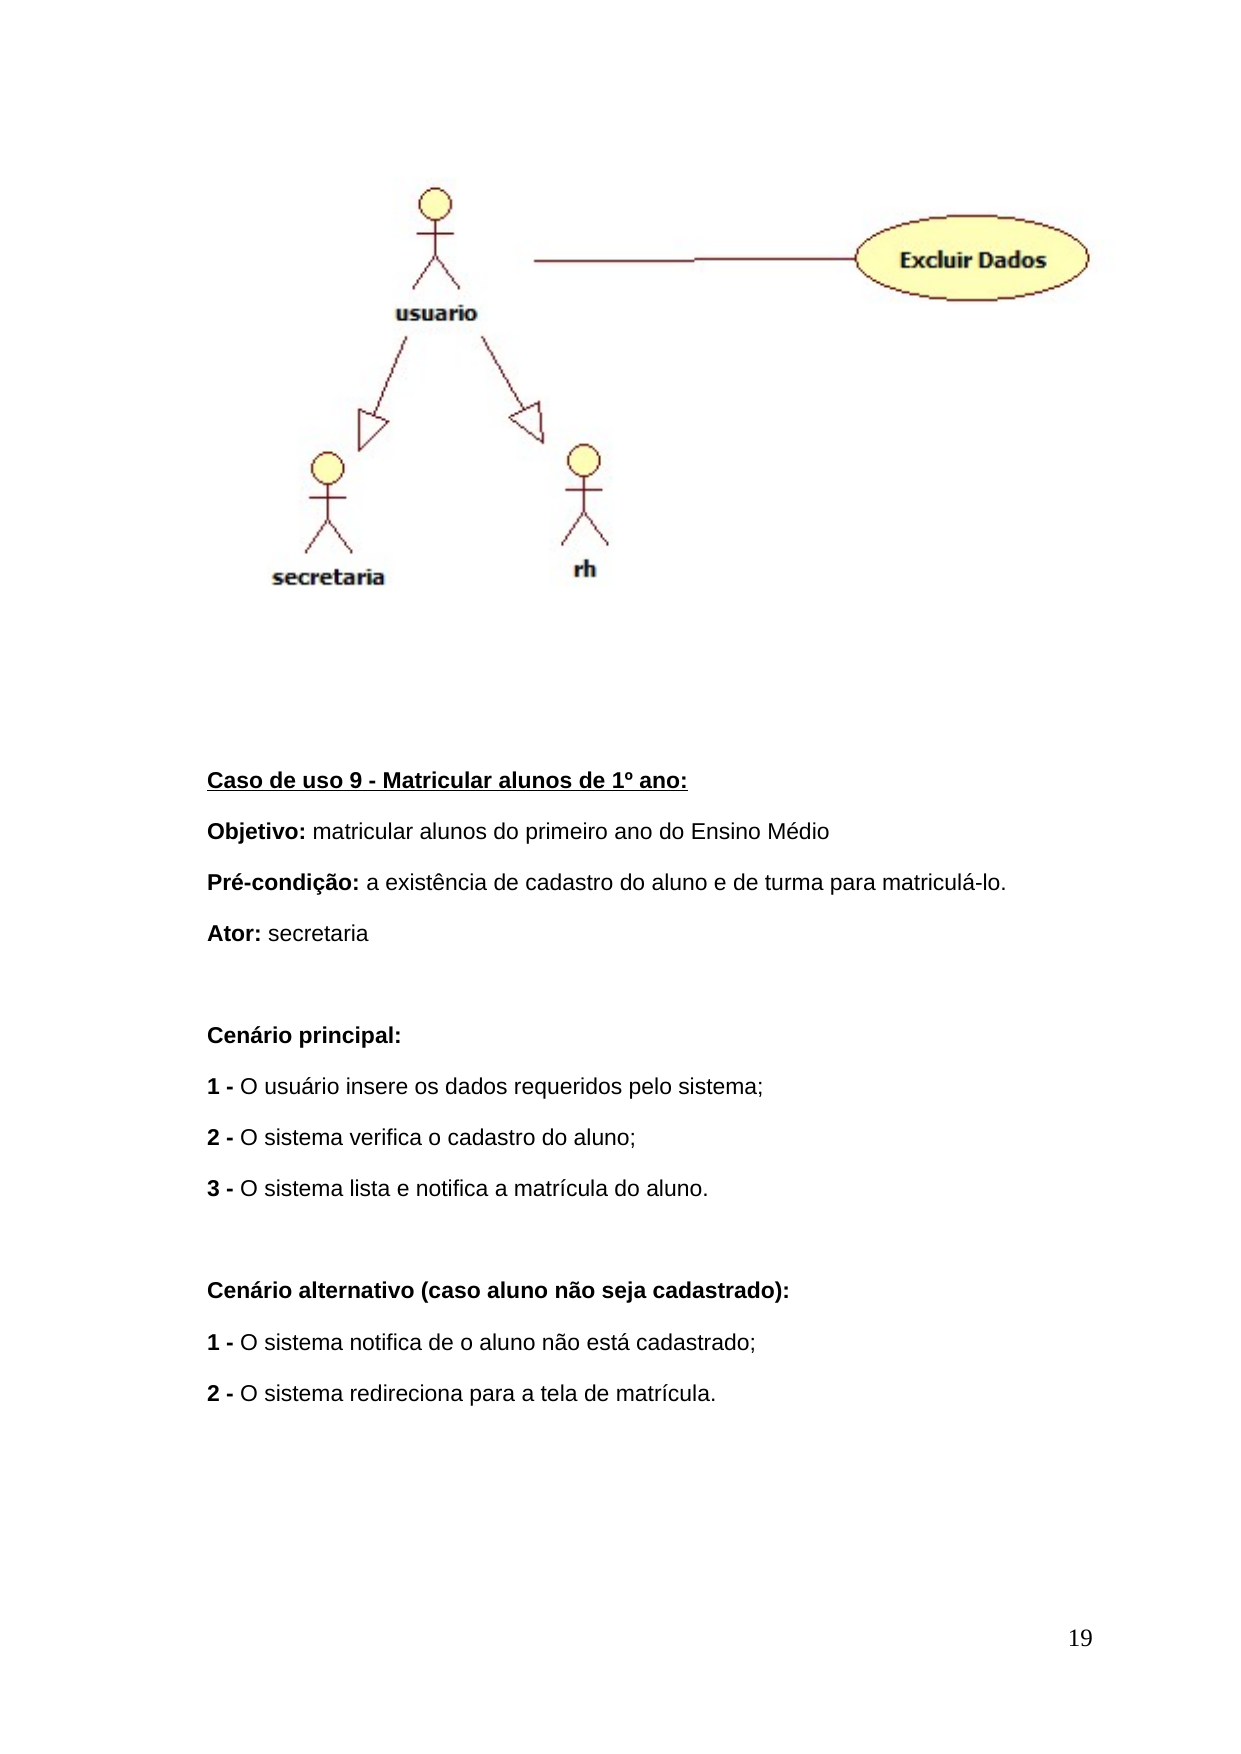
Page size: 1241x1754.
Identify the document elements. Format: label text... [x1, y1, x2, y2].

picture [206, 147, 1129, 640]
text 1 - O usuário insere os dados requeridos pelo sistema; [207, 1073, 1092, 1100]
text 1 - O sistema notifica de o aluno não está cadastrado; [207, 1328, 1092, 1355]
text 2 - O sistema redireciona para a tela de matrícula. [207, 1379, 1092, 1406]
text Cenário principal: [207, 1022, 1092, 1049]
text 3 - O sistema lista e notifica a matrícula do aluno. [207, 1175, 1092, 1202]
text Objetivo: matricular alunos do primeiro ano do Ensino Médio [207, 818, 1092, 844]
text Pré-condição: a existência de cadastro do aluno e de turma para matriculá-lo. [207, 869, 1092, 896]
text Caso de uso 9 - Matricular alunos de 1º ano: [207, 767, 1092, 793]
text Cenário alternativo (caso aluno não seja cadastrado): [207, 1277, 1092, 1304]
text Ator: secretaria [207, 920, 1092, 947]
text 2 - O sistema verifica o cadastro do aluno; [207, 1124, 1092, 1151]
